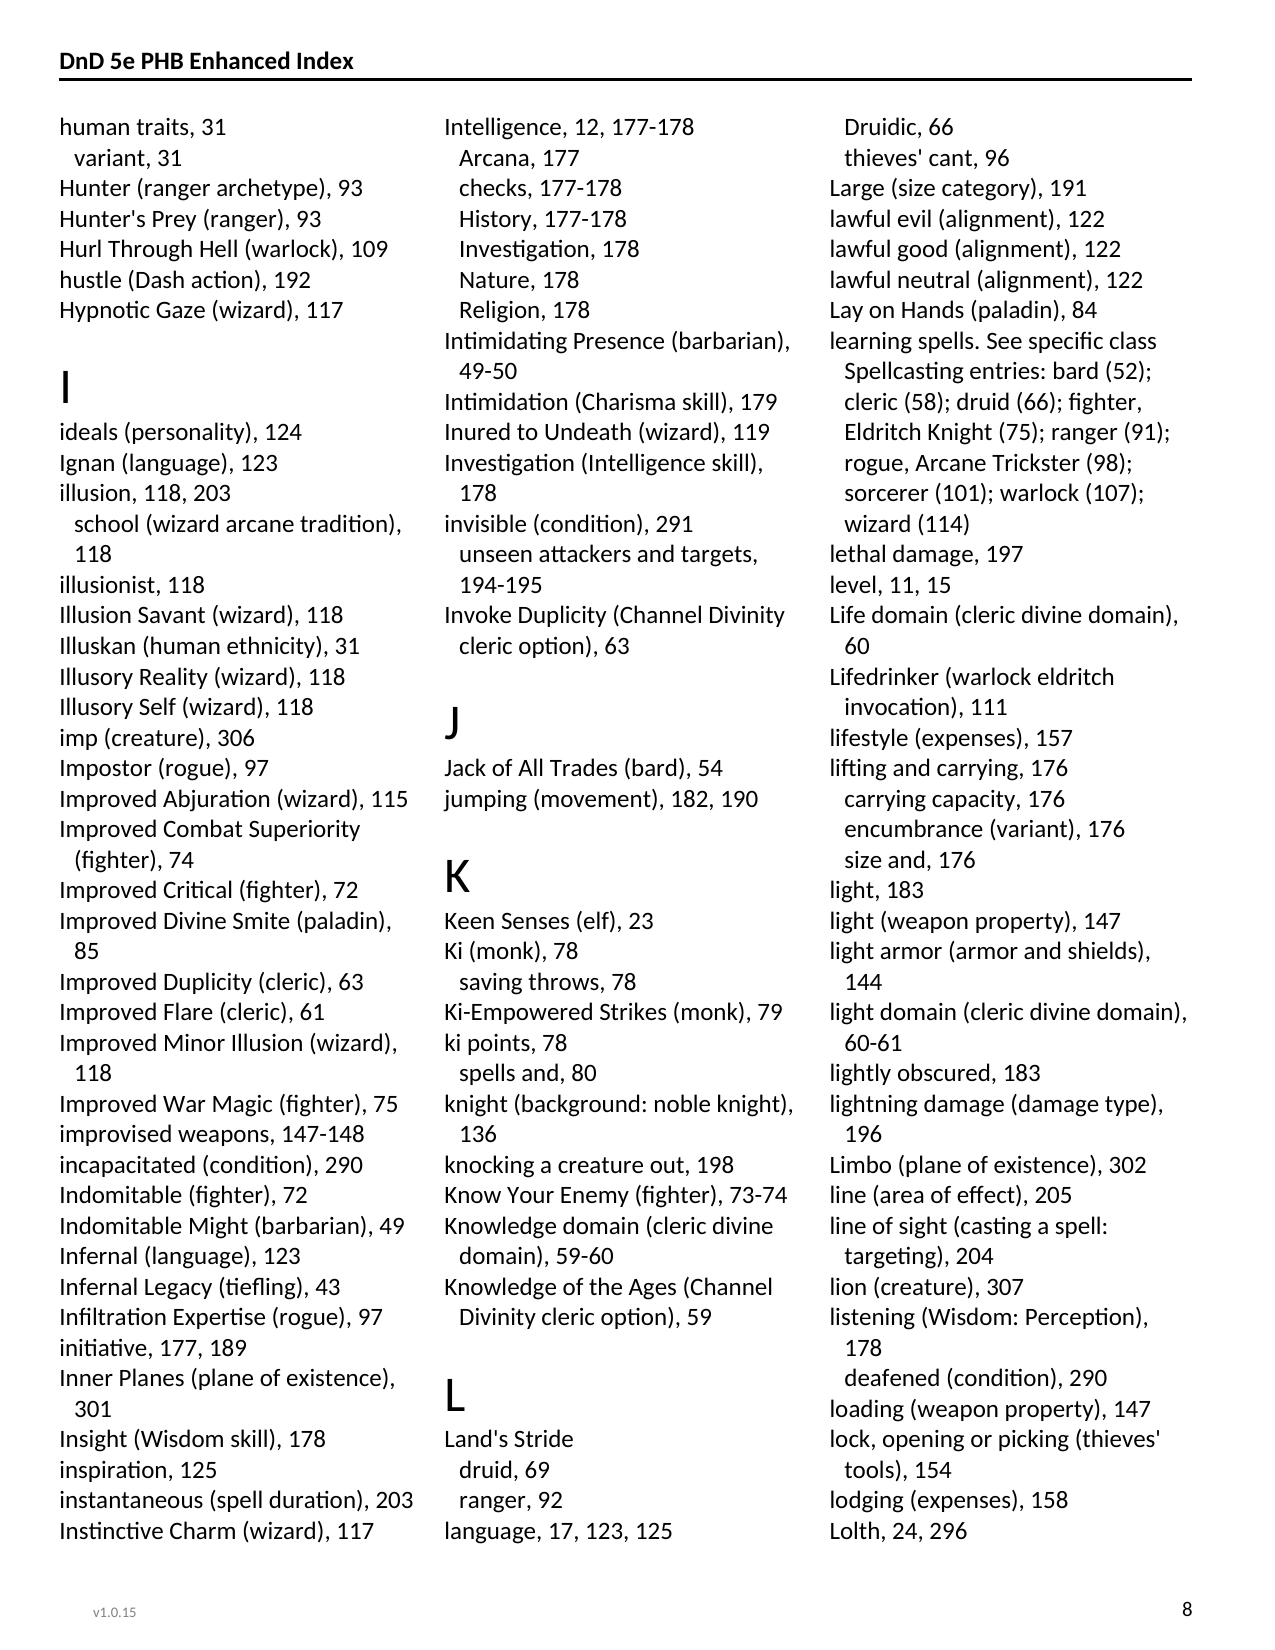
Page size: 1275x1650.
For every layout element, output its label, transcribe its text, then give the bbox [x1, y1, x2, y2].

text Intimidating Presence (barbarian), 49-50 [444, 325, 807, 386]
text lion (creature), 307 [829, 1271, 1192, 1302]
text Illuskan (human ethnicity), 31 [59, 630, 422, 661]
text spells and, 80 [444, 1057, 807, 1088]
text Lolth, 24, 296 [829, 1515, 1192, 1546]
text lock, opening or picking (thieves' tools), 154 [829, 1424, 1192, 1485]
text saving throws, 78 [444, 966, 807, 996]
text Druidic, 66 [829, 111, 1192, 142]
text Inured to Undeath (wizard), 119 [444, 416, 807, 447]
text human traits, 31 [59, 111, 422, 142]
text Illusory Self (wizard), 118 [59, 691, 422, 722]
text Insight (Wisdom skill), 178 [59, 1424, 422, 1454]
text light armor (armor and shields), 144 [829, 935, 1192, 996]
text ranger, 92 [444, 1485, 807, 1515]
text line (area of effect), 205 [829, 1179, 1192, 1210]
text illusionist, 118 [59, 569, 422, 599]
text ki points, 78 [444, 1027, 807, 1057]
text lifting and carrying, 176 [829, 752, 1192, 783]
text Illusion Savant (wizard), 118 [59, 599, 422, 630]
text variant, 31 [59, 142, 422, 172]
text light domain (cleric divine domain), 60-61 [829, 996, 1192, 1057]
text deafened (condition), 290 [829, 1363, 1192, 1393]
text Infernal (language), 123 [59, 1241, 422, 1271]
text Infernal Legacy (tiefling), 43 [59, 1271, 422, 1302]
text Improved Duplicity (cleric), 63 [59, 966, 422, 996]
text Large (size category), 191 [829, 172, 1192, 203]
text knocking a creature out, 198 [444, 1149, 807, 1179]
text carrying capacity, 176 [829, 783, 1192, 813]
text J [444, 691, 807, 752]
text ideals (personality), 124 [59, 416, 422, 447]
text Ki-Empowered Strikes (monk), 79 [444, 996, 807, 1027]
text Indomitable (fighter), 72 [59, 1179, 422, 1210]
text listening (Wisdom: Perception), 178 [829, 1302, 1192, 1363]
text learning spells. See specific class Spellcasting entries: bard (52); cleric (58); druid (66); fighter, Eldritch Knight (75); ranger (91); rogue, Arcane Trickster (98); sorcerer (101); warlock (107); wizard (114) [829, 325, 1192, 538]
text Improved Combat Superiority (fighter), 74 [59, 813, 422, 874]
text Invoke Duplicity (Channel Divinity cleric option), 63 [444, 599, 807, 661]
text lodging (expenses), 158 [829, 1485, 1192, 1515]
text light (weapon property), 147 [829, 905, 1192, 935]
text light, 183 [829, 874, 1192, 905]
text Inner Planes (plane of existence), 301 [59, 1363, 422, 1424]
text Hurl Through Hell (warlock), 109 [59, 233, 422, 264]
text Improved Abjuration (wizard), 115 [59, 783, 422, 813]
text druid, 69 [444, 1454, 807, 1485]
text Knowledge of the Ages (Channel Divinity cleric option), 59 [444, 1271, 807, 1332]
text Hypnotic Gaze (wizard), 117 [59, 294, 422, 325]
text Religion, 178 [444, 294, 807, 325]
text hustle (Dash action), 192 [59, 264, 422, 294]
text lightning damage (damage type), 196 [829, 1088, 1192, 1149]
text lawful good (alignment), 122 [829, 233, 1192, 264]
text Instinctive Charm (wizard), 117 [59, 1515, 422, 1546]
text encumbrance (variant), 176 [829, 813, 1192, 844]
text Lifedrinker (warlock eldritch invocation), 111 [829, 661, 1192, 722]
text Impostor (rogue), 97 [59, 752, 422, 783]
text unseen attackers and targets, 194-195 [444, 538, 807, 599]
text Jack of All Trades (bard), 54 [444, 752, 807, 783]
text loading (weapon property), 147 [829, 1393, 1192, 1424]
text Intelligence, 12, 177-178 [444, 111, 807, 142]
text Indomitable Might (barbarian), 49 [59, 1210, 422, 1241]
text inspiration, 125 [59, 1454, 422, 1485]
text Keen Senses (elf), 23 [444, 905, 807, 935]
text Ignan (language), 123 [59, 447, 422, 477]
text incapacitated (condition), 290 [59, 1149, 422, 1179]
text Improved Critical (fighter), 72 [59, 874, 422, 905]
text checks, 177-178 [444, 172, 807, 203]
text imp (creature), 306 [59, 722, 422, 752]
text K [444, 844, 807, 905]
text size and, 176 [829, 844, 1192, 874]
text I [59, 355, 422, 416]
text level, 11, 15 [829, 569, 1192, 599]
text Improved Flare (cleric), 61 [59, 996, 422, 1027]
text Improved War Magic (fighter), 75 [59, 1088, 422, 1118]
text Life domain (cleric divine domain), 60 [829, 599, 1192, 661]
text language, 17, 123, 125 [444, 1515, 807, 1546]
text illusion, 118, 203 [59, 477, 422, 508]
text Land's Stride [444, 1424, 807, 1454]
text line of sight (casting a spell: targeting), 204 [829, 1210, 1192, 1271]
text school (wizard arcane tradition), 118 [59, 508, 422, 569]
text lifestyle (expenses), 157 [829, 722, 1192, 752]
text invisible (condition), 291 [444, 508, 807, 538]
text Limbo (plane of existence), 302 [829, 1149, 1192, 1179]
text lethal damage, 197 [829, 538, 1192, 569]
text Hunter's Prey (ranger), 93 [59, 203, 422, 233]
text Nature, 178 [444, 264, 807, 294]
text Arcana, 177 [444, 142, 807, 172]
text Knowledge domain (cleric divine domain), 59-60 [444, 1210, 807, 1271]
text improvised weapons, 147-148 [59, 1118, 422, 1149]
text Investigation (Intelligence skill), 178 [444, 447, 807, 508]
text thieves' cant, 96 [829, 142, 1192, 172]
text Improved Divine Smite (paladin), 85 [59, 905, 422, 966]
text Intimidation (Charisma skill), 179 [444, 386, 807, 416]
text L [444, 1363, 807, 1424]
text lawful neutral (alignment), 122 [829, 264, 1192, 294]
text lawful evil (alignment), 122 [829, 203, 1192, 233]
text Ki (monk), 78 [444, 935, 807, 966]
text jumping (movement), 182, 190 [444, 783, 807, 813]
text Lay on Hands (paladin), 84 [829, 294, 1192, 325]
text Hunter (ranger archetype), 93 [59, 172, 422, 203]
text Infiltration Expertise (rogue), 97 [59, 1302, 422, 1332]
text Know Your Enemy (fighter), 73-74 [444, 1179, 807, 1210]
text initiative, 177, 189 [59, 1332, 422, 1363]
text Illusory Reality (wizard), 118 [59, 661, 422, 691]
text instantaneous (spell duration), 203 [59, 1485, 422, 1515]
text lightly obscured, 183 [829, 1057, 1192, 1088]
text knight (background: noble knight), 136 [444, 1088, 807, 1149]
text History, 177-178 [444, 203, 807, 233]
text Improved Minor Illusion (wizard), 118 [59, 1027, 422, 1088]
text Investigation, 178 [444, 233, 807, 264]
